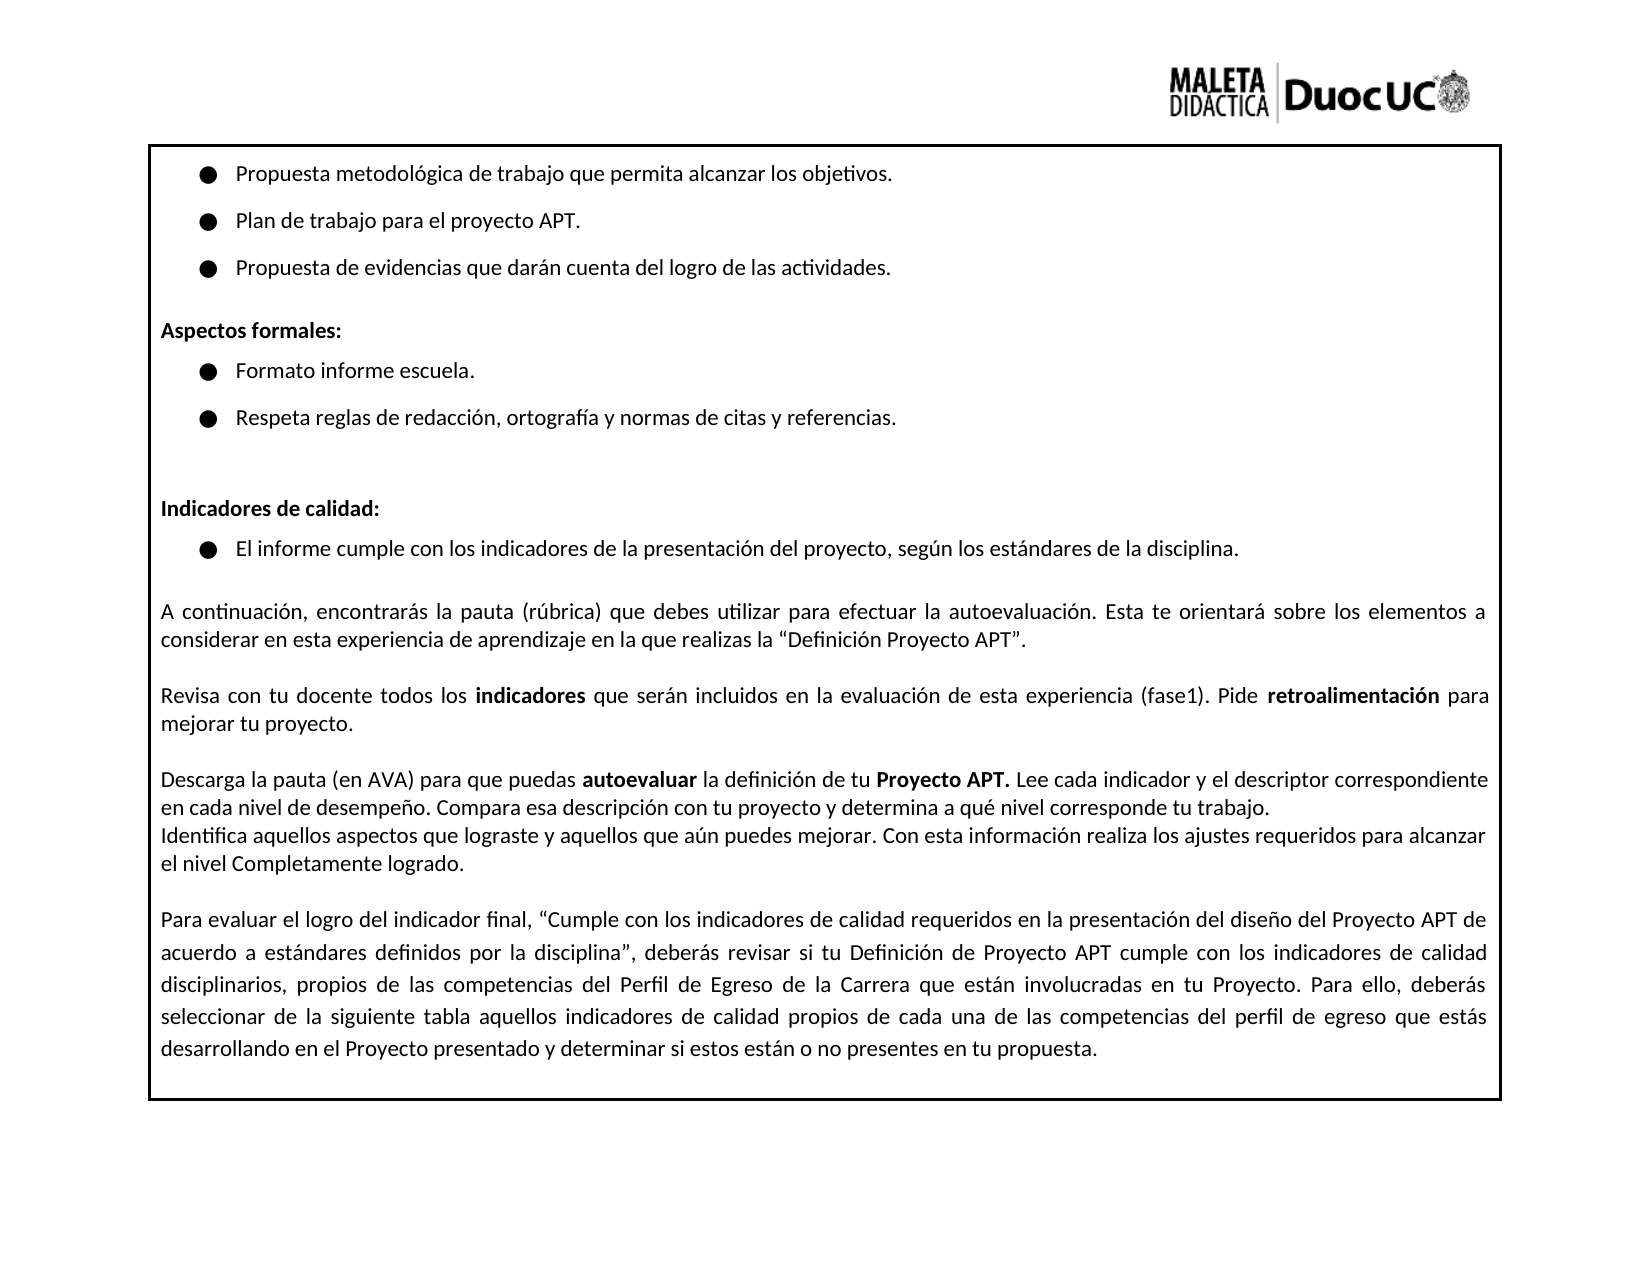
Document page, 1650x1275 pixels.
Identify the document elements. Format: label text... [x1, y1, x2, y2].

picture [1137, 39, 1503, 145]
